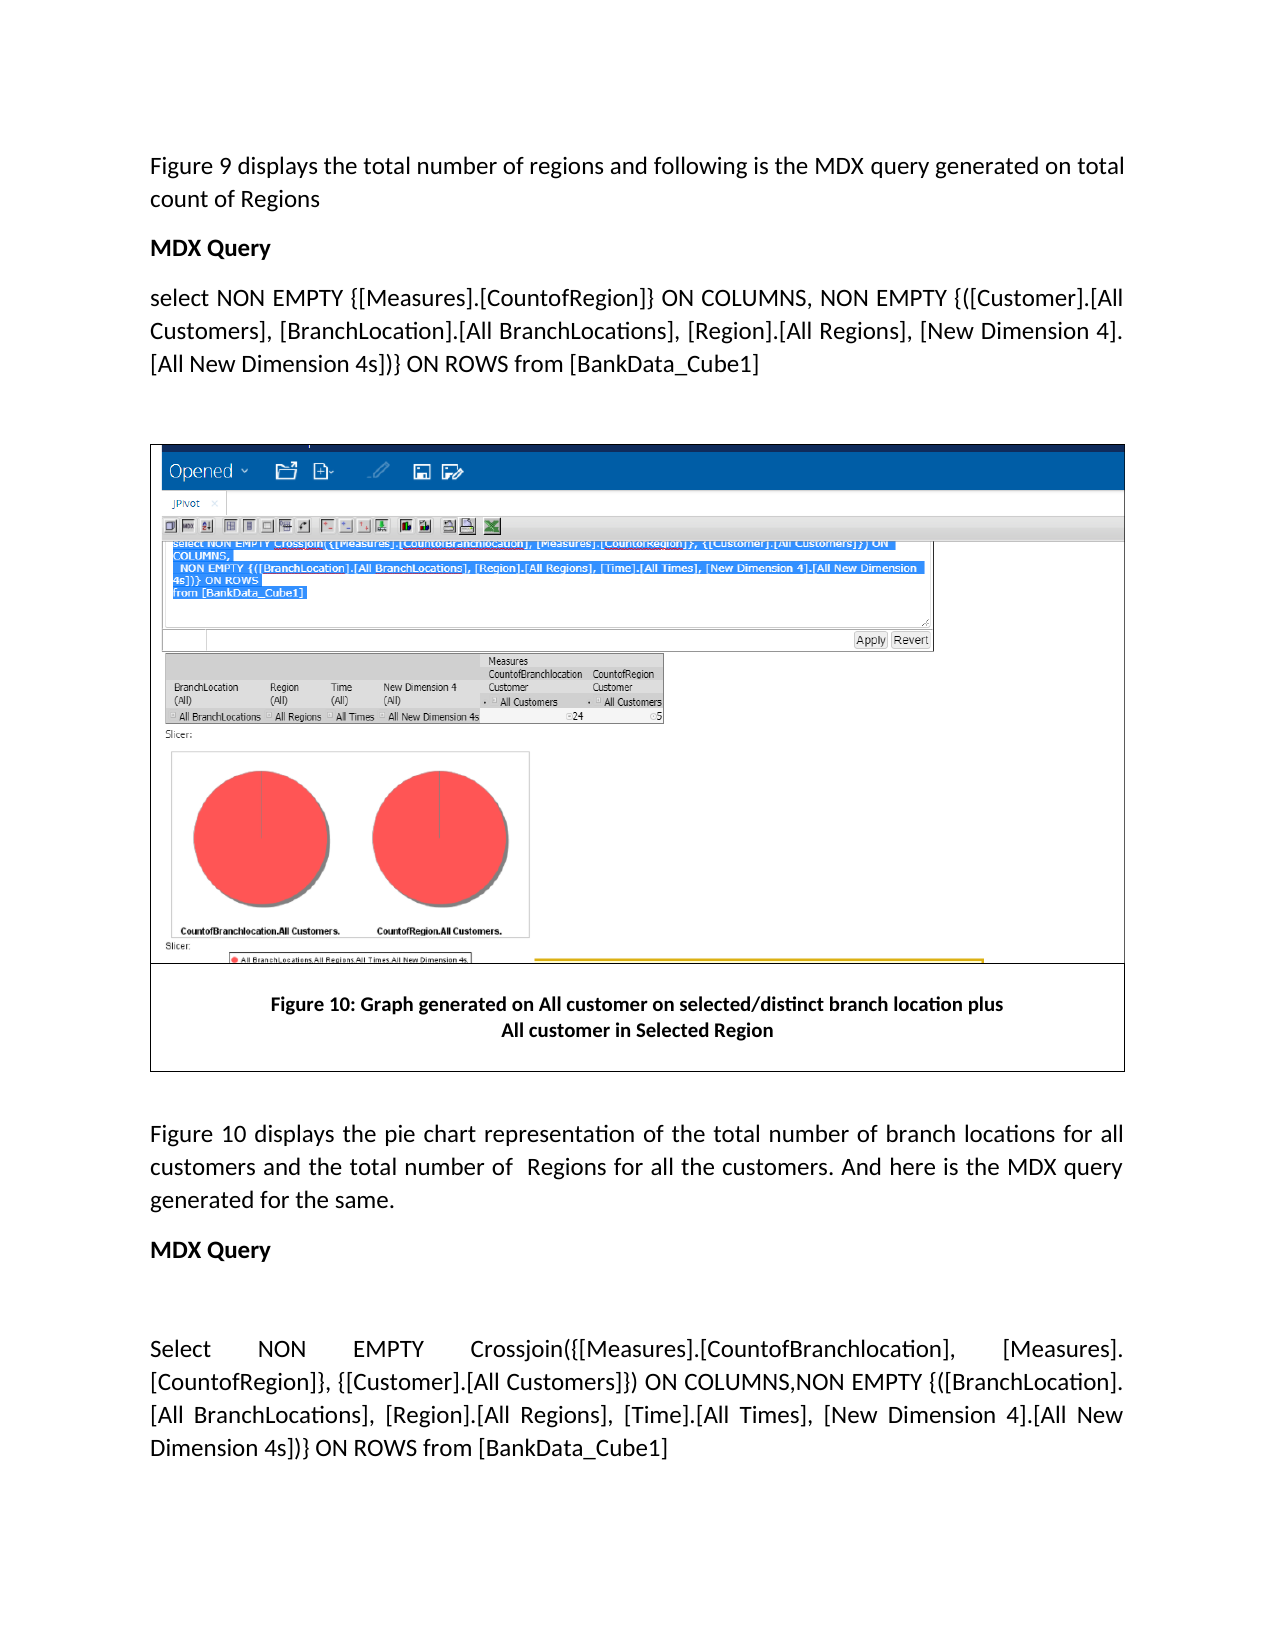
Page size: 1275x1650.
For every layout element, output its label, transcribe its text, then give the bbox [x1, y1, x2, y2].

text MDX Query [150, 1234, 1125, 1264]
text Figure 9 displays the total number of regions and following is the MDX query generated on total count of Regions [150, 150, 1125, 213]
text Figure 10 displays the pie chart representation of the total number of branch locations for all customers and the total number of Regions for all the customers. And here is the MDX query generated for the same. [150, 1118, 1125, 1215]
table_header [151, 445, 161, 963]
text Select NON EMPTY Crossjoin({[Measures].[CountofBranchlocation], [Measures].[CountofRegion]}, {[Customer].[All Customers]}) ON COLUMNS,NON EMPTY {([BranchLocation].[All BranchLocations], [Region].[All Regions], [Time].[All Times], [New Dimension 4].[All New Dimension 4s])} ON ROWS from [BankData_Cube1] [150, 1333, 1125, 1462]
table_cell Figure 10: Graph generated on All customer on selected/distinct branch location plus All customer in Selected Region [151, 964, 1124, 1071]
text select NON EMPTY {[Measures].[CountofRegion]} ON COLUMNS, NON EMPTY {([Customer].[All Customers], [BranchLocation].[All BranchLocations], [Region].[All Regions], [New Dimension 4].[All New Dimension 4s])} ON ROWS from [BankData_Cube1] [150, 282, 1125, 378]
picture [161, 445, 1125, 963]
text MDX Query [150, 232, 1125, 263]
